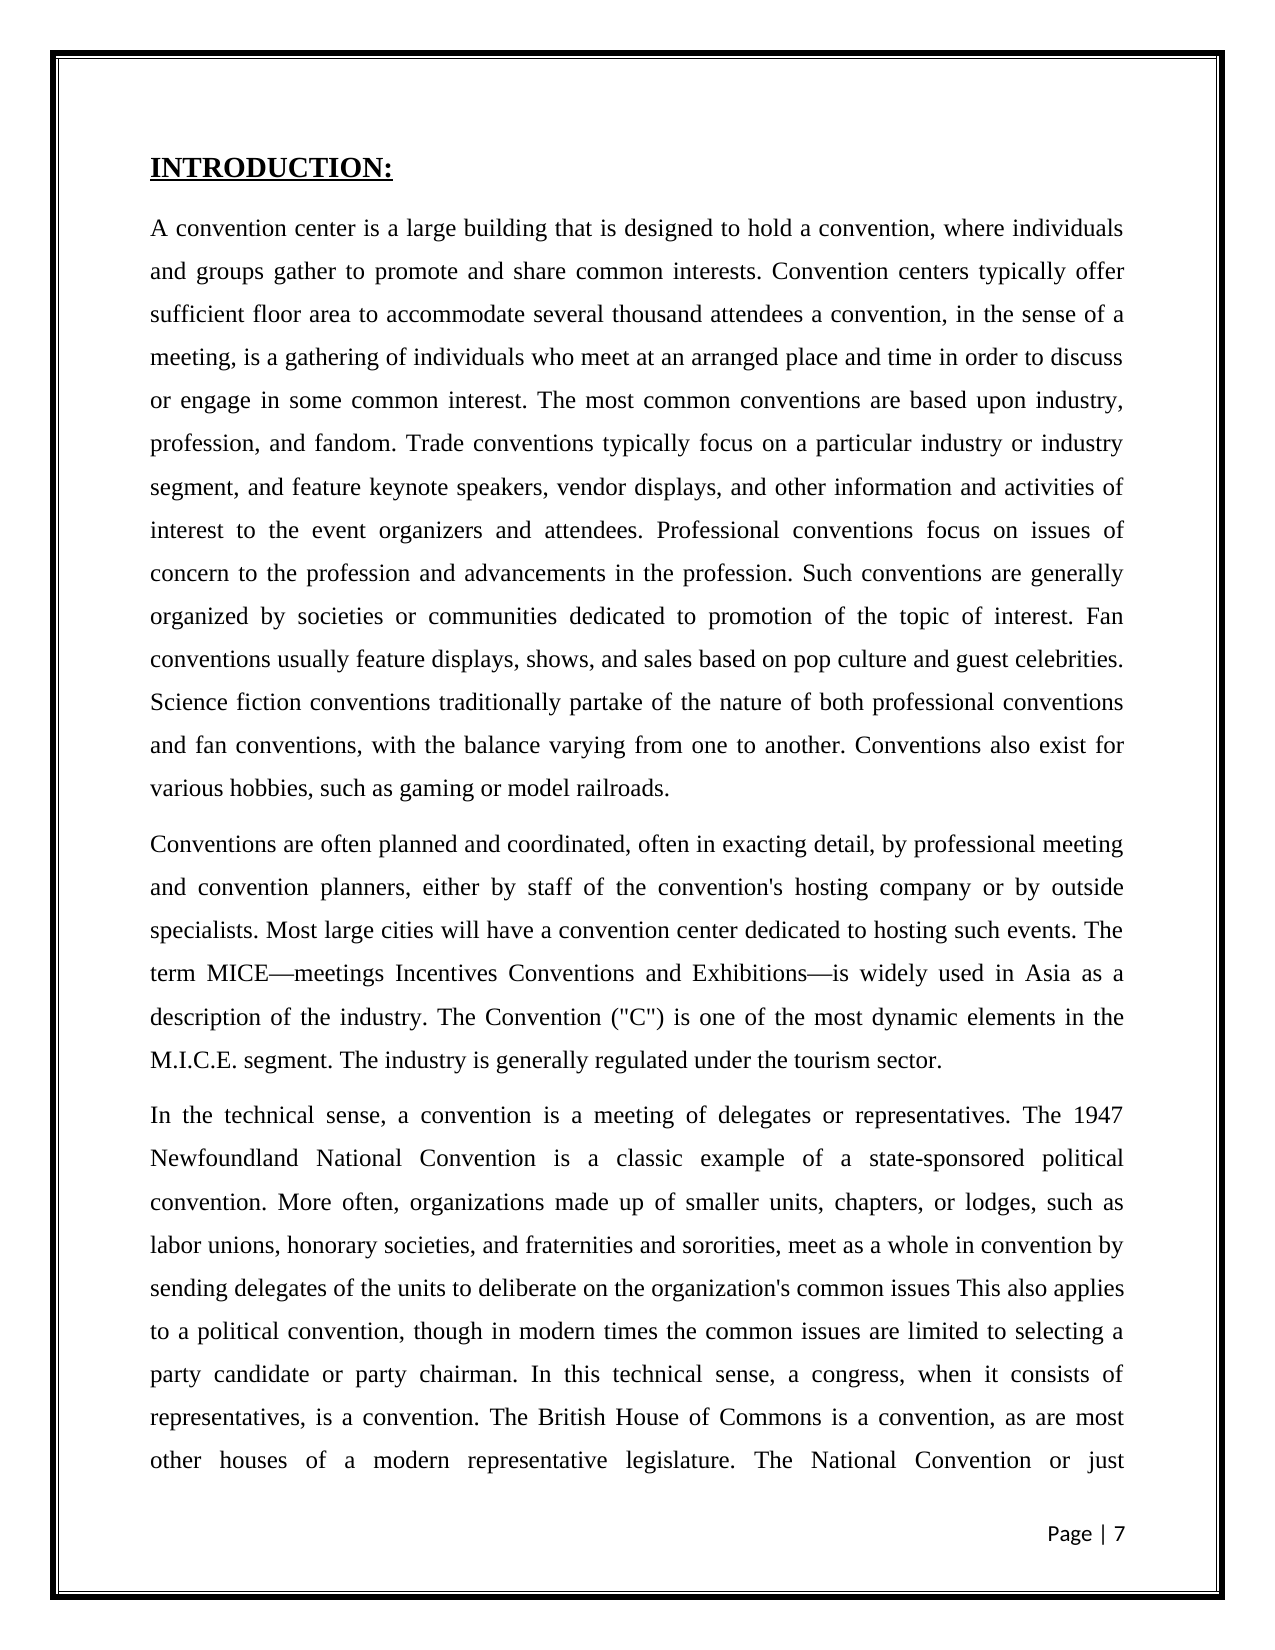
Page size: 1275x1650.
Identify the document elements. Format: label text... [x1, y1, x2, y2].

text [150, 1100, 1125, 1474]
text A convention center is a large building that is designed to hold a convention, where individuals and groups gather to promote and share common interests. Convention centers typically offer sufficient floor area to accommodate several thousand attendees a convention, in the sense of a meeting, is a gathering of individuals who meet at an arranged place and time in order to discuss or engage in some common interest. The most common conventions are based upon industry, profession, and fandom. Trade conventions typically focus on a particular industry or industry segment, and feature keynote speakers, vendor displays, and other information and activities of interest to the event organizers and attendees. Professional conventions focus on issues of concern to the profession and advancements in the profession. Such conventions are generally organized by societies or communities dedicated to promotion of the topic of interest. Fan conventions usually feature displays, shows, and sales based on pop culture and guest celebrities. Science fiction conventions traditionally partake of the nature of both professional conventions and fan conventions, with the balance varying from one to another. Conventions also exist for various hobbies, such as gaming or model railroads. [150, 213, 1125, 802]
text Conventions are often planned and coordinated, often in exacting detail, by professional meeting and convention planners, either by staff of the convention's hosting company or by outside specialists. Most large cities will have a convention center dedicated to hosting such events. The term MICE—meetings Incentives Conventions and Exhibitions—is widely used in Asia as a description of the industry. The Convention ("C") is one of the most dynamic elements in the M.I.C.E. segment. The industry is generally regulated under the tourism sector. [150, 829, 1125, 1073]
text INTRODUCTION: [150, 150, 1125, 183]
